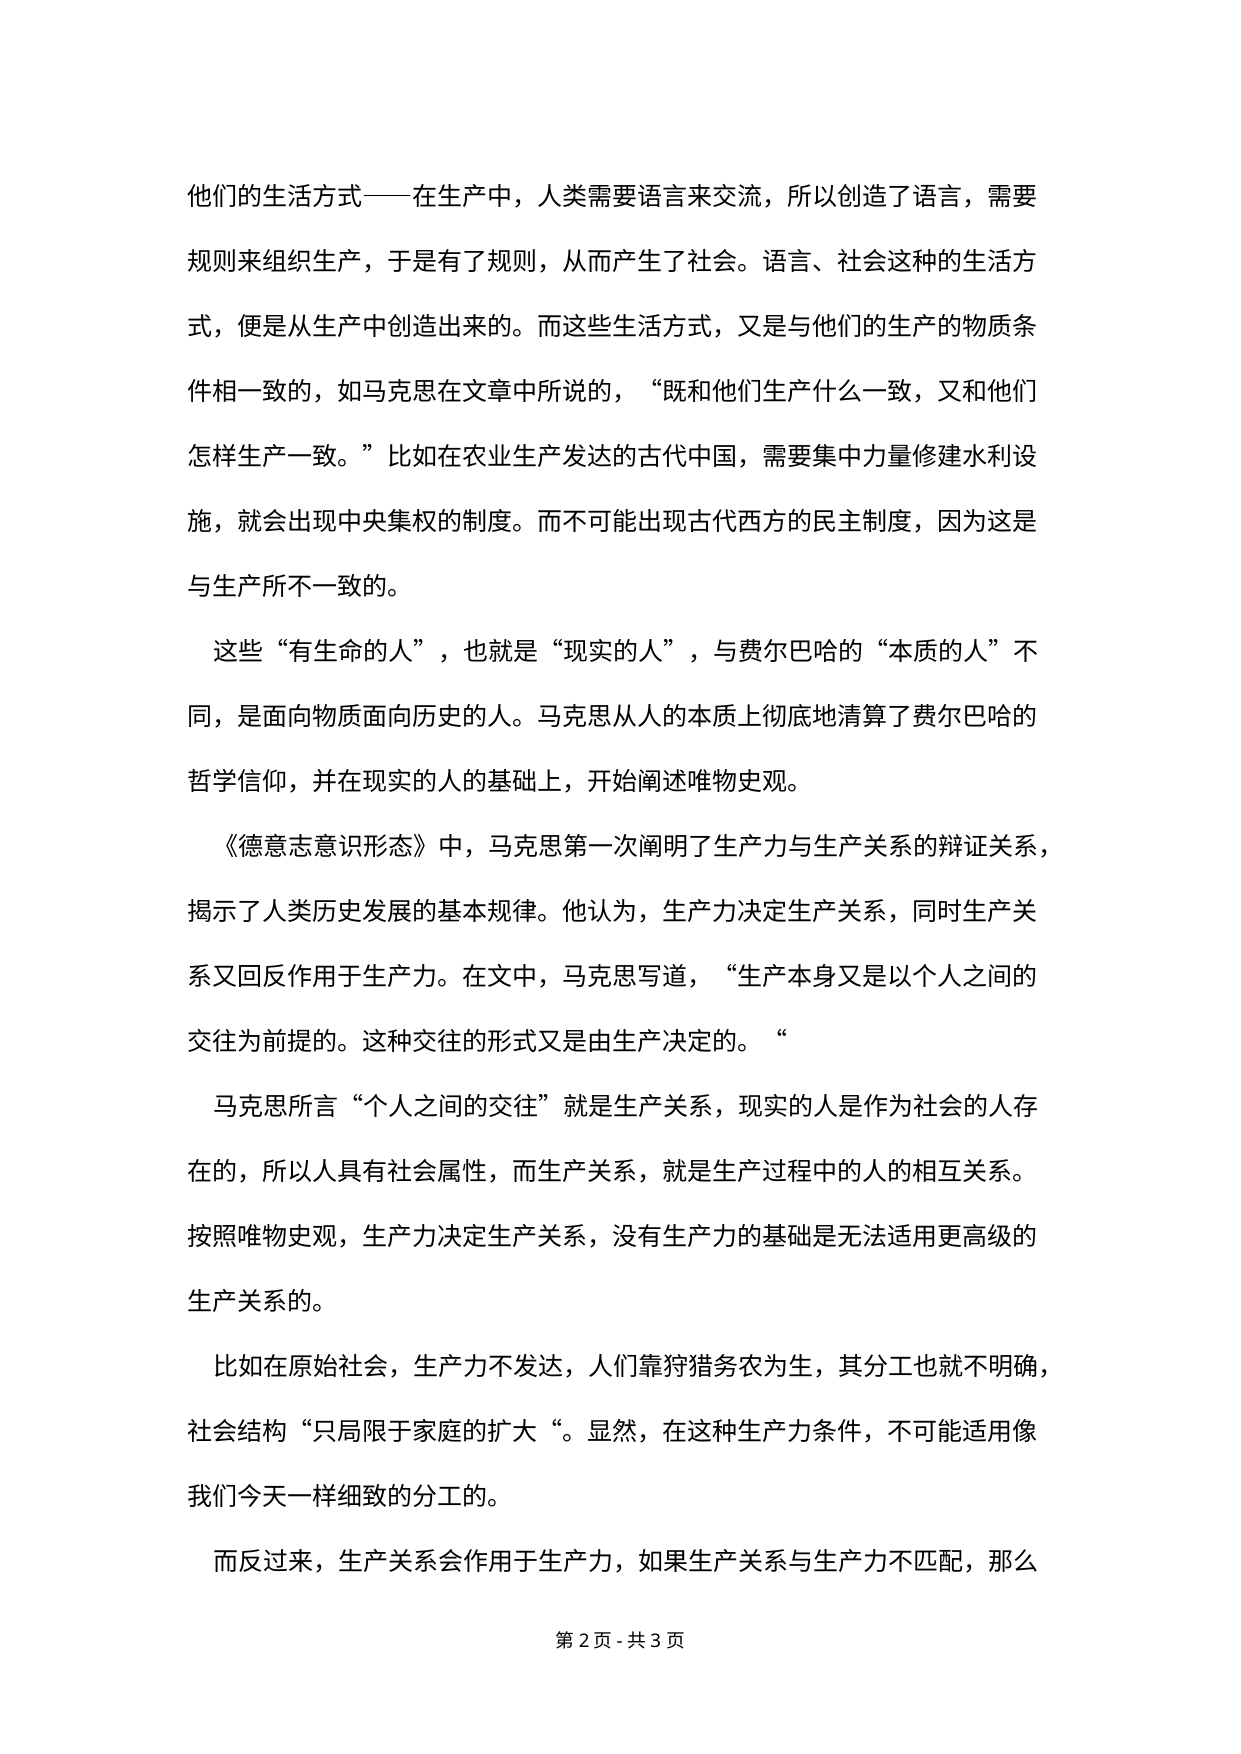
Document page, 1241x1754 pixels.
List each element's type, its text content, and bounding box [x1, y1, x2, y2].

text 这些“有生命的人”，也就是“现实的人”，与费尔巴哈的“本质的人”不同，是面向物质面向历史的人。马克思从人的本质上彻底地清算了费尔巴哈的哲学信仰，并在现实的人的基础上，开始阐述唯物史观。 [187, 617, 1053, 812]
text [187, 1527, 1053, 1592]
text 马克思所言“个人之间的交往”就是生产关系，现实的人是作为社会的人存在的，所以人具有社会属性，而生产关系，就是生产过程中的人的相互关系。按照唯物史观，生产力决定生产关系，没有生产力的基础是无法适用更高级的生产关系的。 [187, 1072, 1053, 1332]
text 《德意志意识形态》中，马克思第一次阐明了生产力与生产关系的辩证关系，揭示了人类历史发展的基本规律。他认为，生产力决定生产关系，同时生产关系又回反作用于生产力。在文中，马克思写道，“生产本身又是以个人之间的交往为前提的。这种交往的形式又是由生产决定的。“ [187, 812, 1053, 1072]
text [187, 162, 1053, 617]
text 比如在原始社会，生产力不发达，人们靠狩猎务农为生，其分工也就不明确，社会结构“只局限于家庭的扩大“。显然，在这种生产力条件，不可能适用像我们今天一样细致的分工的。 [187, 1332, 1053, 1527]
